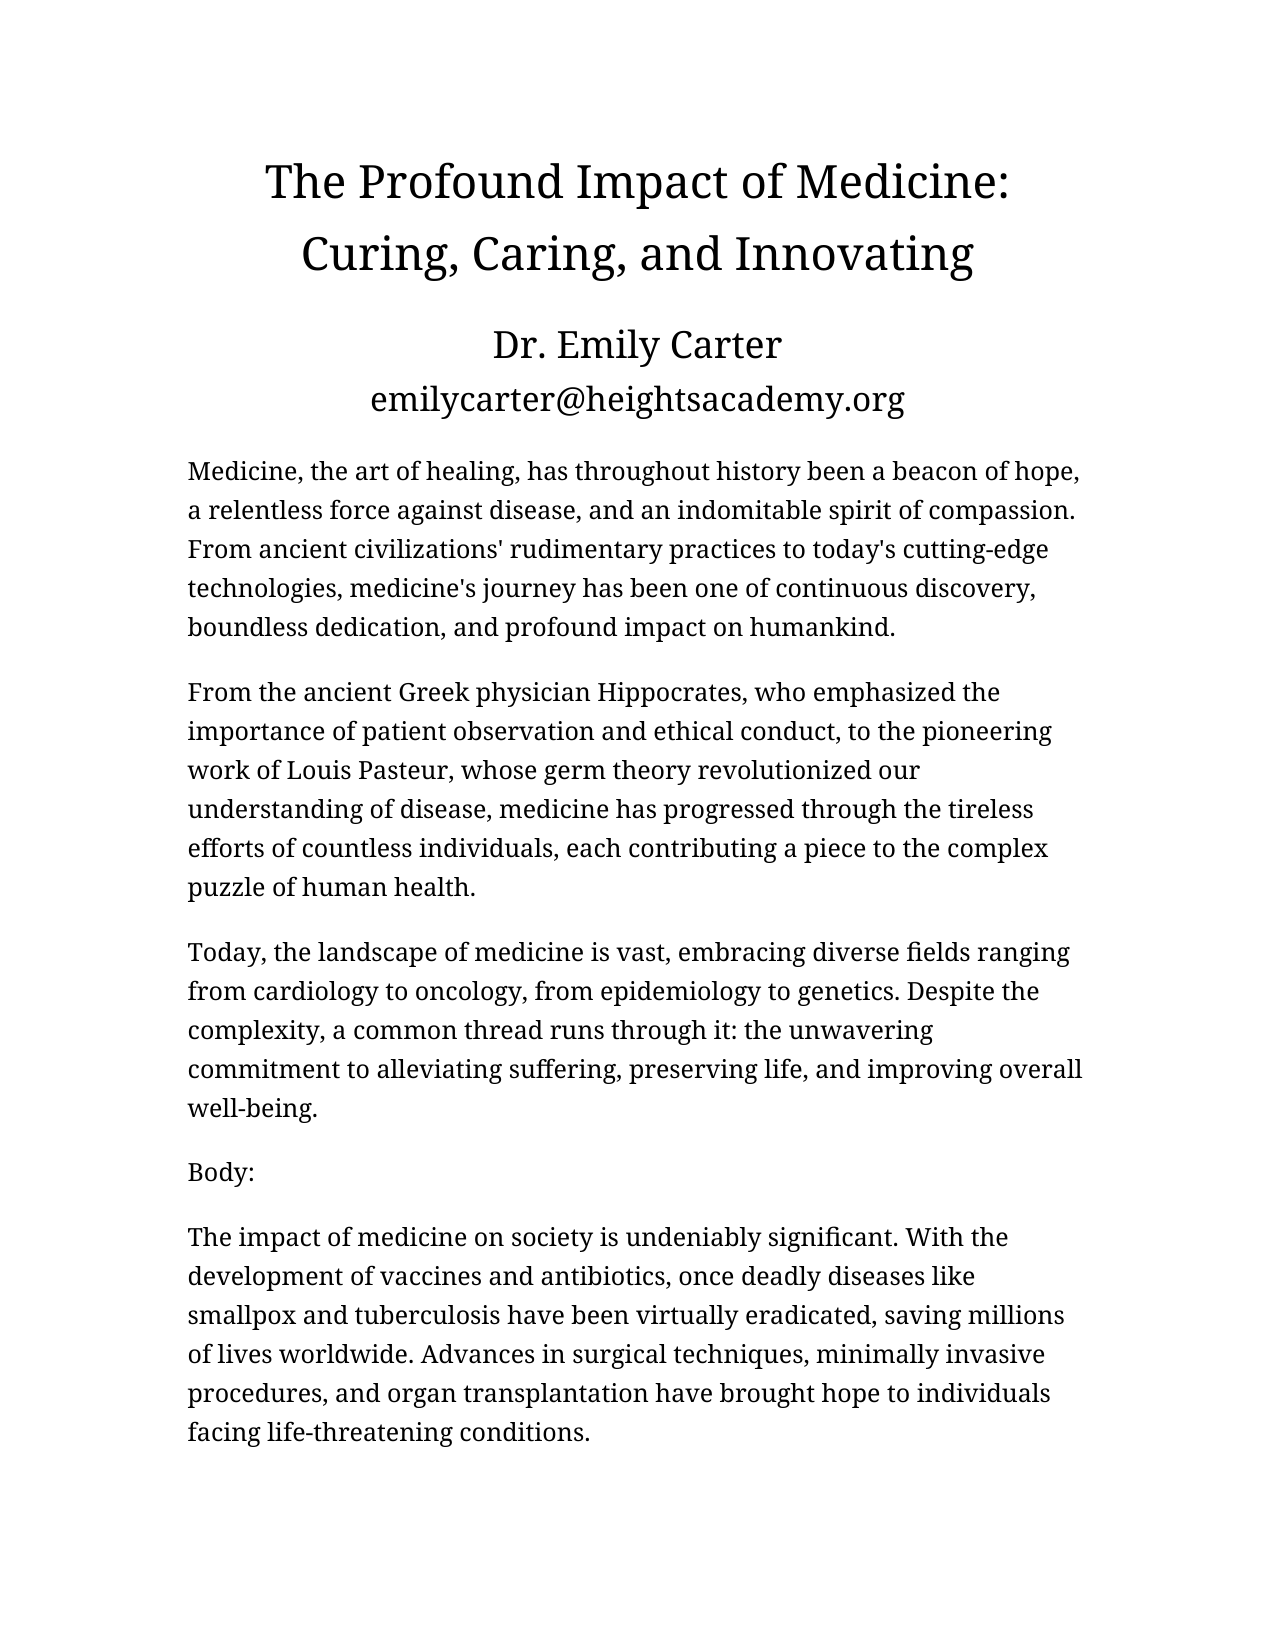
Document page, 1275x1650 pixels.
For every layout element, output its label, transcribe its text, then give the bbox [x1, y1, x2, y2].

text Dr. Emily Carter emilycarter@heightsacademy.org [187, 318, 1087, 422]
text Body: [187, 1155, 1087, 1189]
text Today, the landscape of medicine is vast, embracing diverse fields ranging from cardiology to oncology, from epidemiology to genetics. Despite the complexity, a common thread runs through it: the unwavering commitment to alleviating suffering, preserving life, and improving overall well-being. [187, 934, 1087, 1125]
text The impact of medicine on society is undeniably significant. With the development of vaccines and antibiotics, once deadly diseases like smallpox and tuberculosis have been virtually eradicated, saving millions of lives worldwide. Advances in surgical techniques, minimally invasive procedures, and organ transplantation have brought hope to individuals facing life-threatening conditions. [187, 1219, 1087, 1449]
text The Profound Impact of Medicine: Curing, Caring, and Innovating [187, 150, 1087, 284]
text Medicine, the art of healing, has throughout history been a beacon of hope, a relentless force against disease, and an indomitable spirit of compassion. From ancient civilizations' rudimentary practices to today's cutting-edge technologies, medicine's journey has been one of continuous discovery, boundless dedication, and profound impact on humankind. [187, 453, 1087, 644]
text From the ancient Greek physician Hippocrates, who emphasized the importance of patient observation and ethical conduct, to the pioneering work of Louis Pasteur, whose germ theory revolutionized our understanding of disease, medicine has progressed through the tireless efforts of countless individuals, each contributing a piece to the complex puzzle of human health. [187, 674, 1087, 904]
